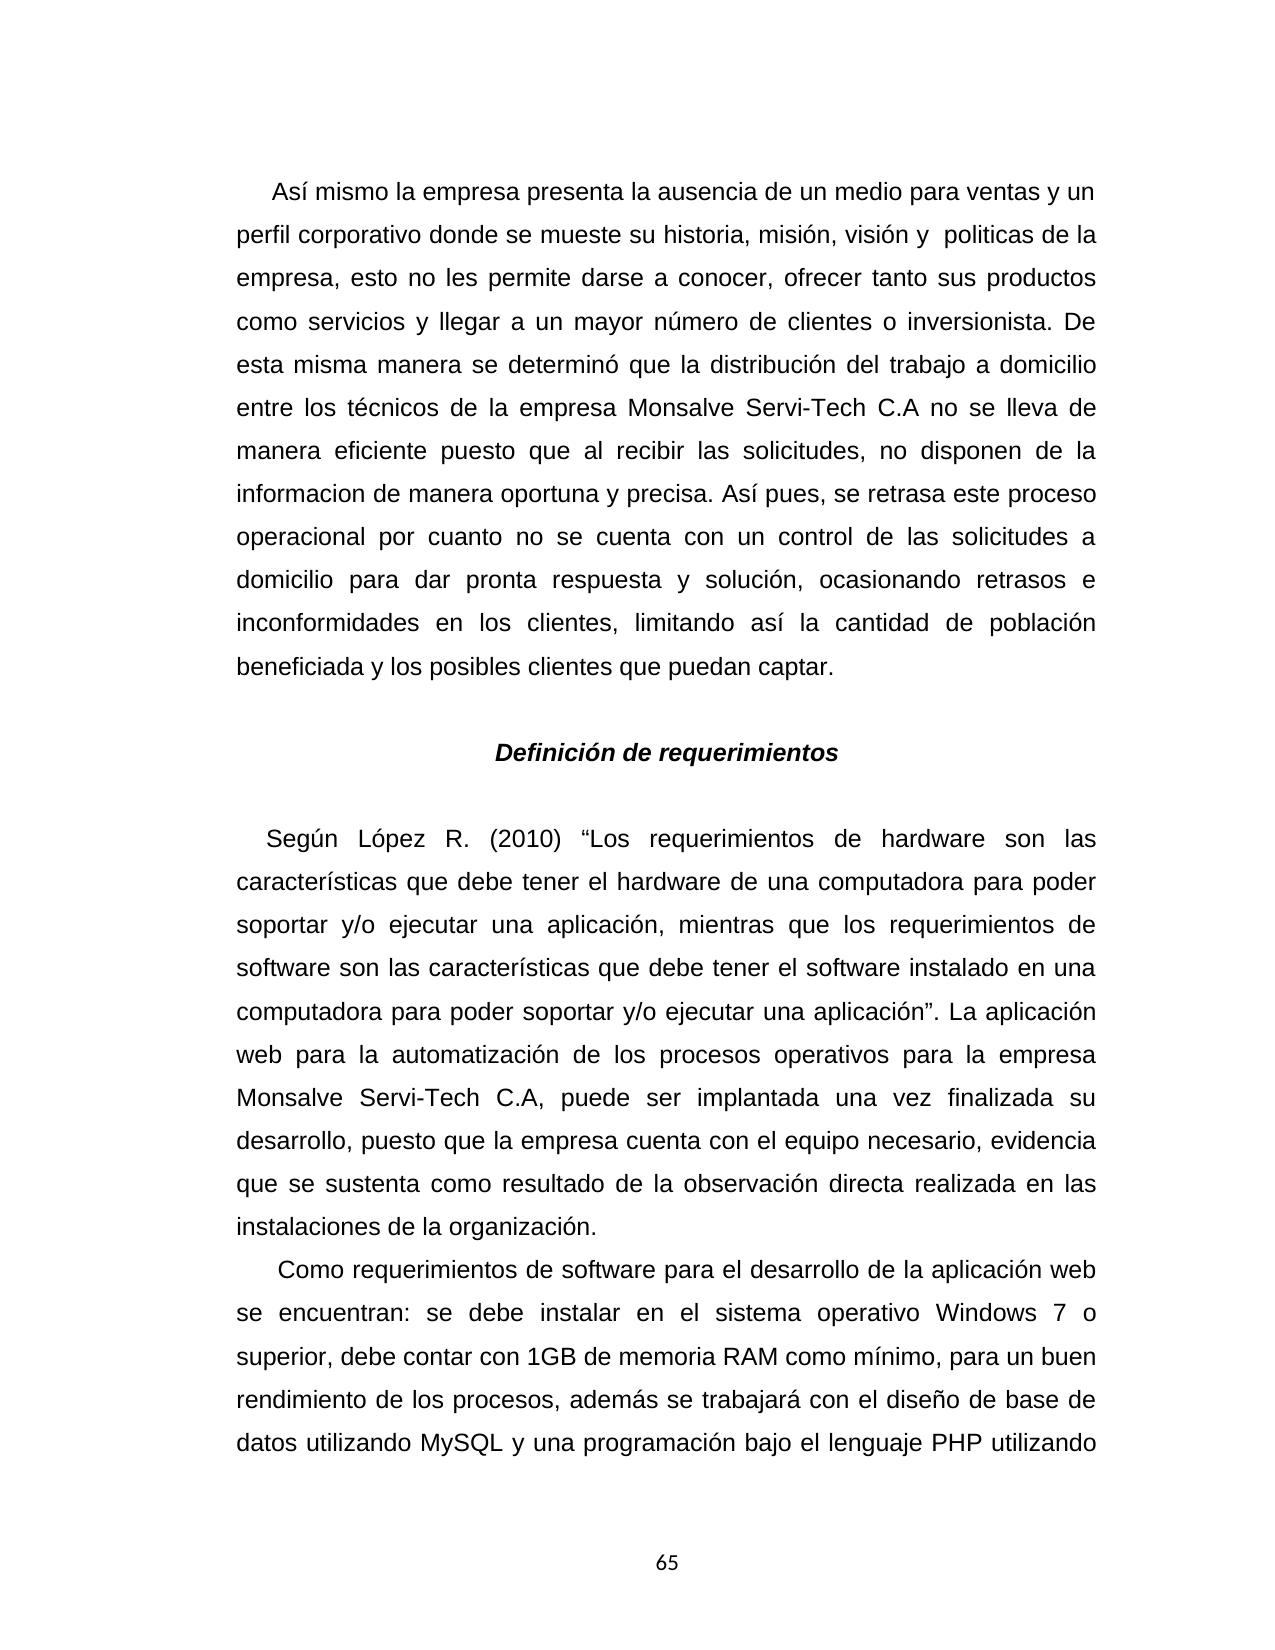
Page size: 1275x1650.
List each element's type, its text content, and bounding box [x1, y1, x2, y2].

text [236, 1255, 1098, 1457]
text Así mismo la empresa presenta la ausencia de un medio para ventas y un perfil corporativo donde se mueste su historia, misión, visión y politicas de la empresa, esto no les permite darse a conocer, ofrecer tanto sus productos como servicios y llegar a un mayor número de clientes o inversionista. De esta misma manera se determinó que la distribución del trabajo a domicilio entre los técnicos de la empresa Monsalve Servi-Tech C.A no se lleva de manera eficiente puesto que al recibir las solicitudes, no disponen de la informacion de manera oportuna y precisa. Así pues, se retrasa este proceso operacional por cuanto no se cuenta con un control de las solicitudes a domicilio para dar pronta respuesta y solución, ocasionando retrasos e inconformidades en los clientes, limitando así la cantidad de población beneficiada y los posibles clientes que puedan captar. [236, 177, 1098, 680]
text Según López R. (2010) “Los requerimientos de hardware son las características que debe tener el hardware de una computadora para poder soportar y/o ejecutar una aplicación, mientras que los requerimientos de software son las características que debe tener el software instalado en una computadora para poder soportar y/o ejecutar una aplicación”. La aplicación web para la automatización de los procesos operativos para la empresa Monsalve Servi-Tech C.A, puede ser implantada una vez finalizada su desarrollo, puesto que la empresa cuenta con el equipo necesario, evidencia que se sustenta como resultado de la observación directa realizada en las instalaciones de la organización. [236, 824, 1098, 1241]
text Definición de requerimientos [236, 738, 1098, 767]
